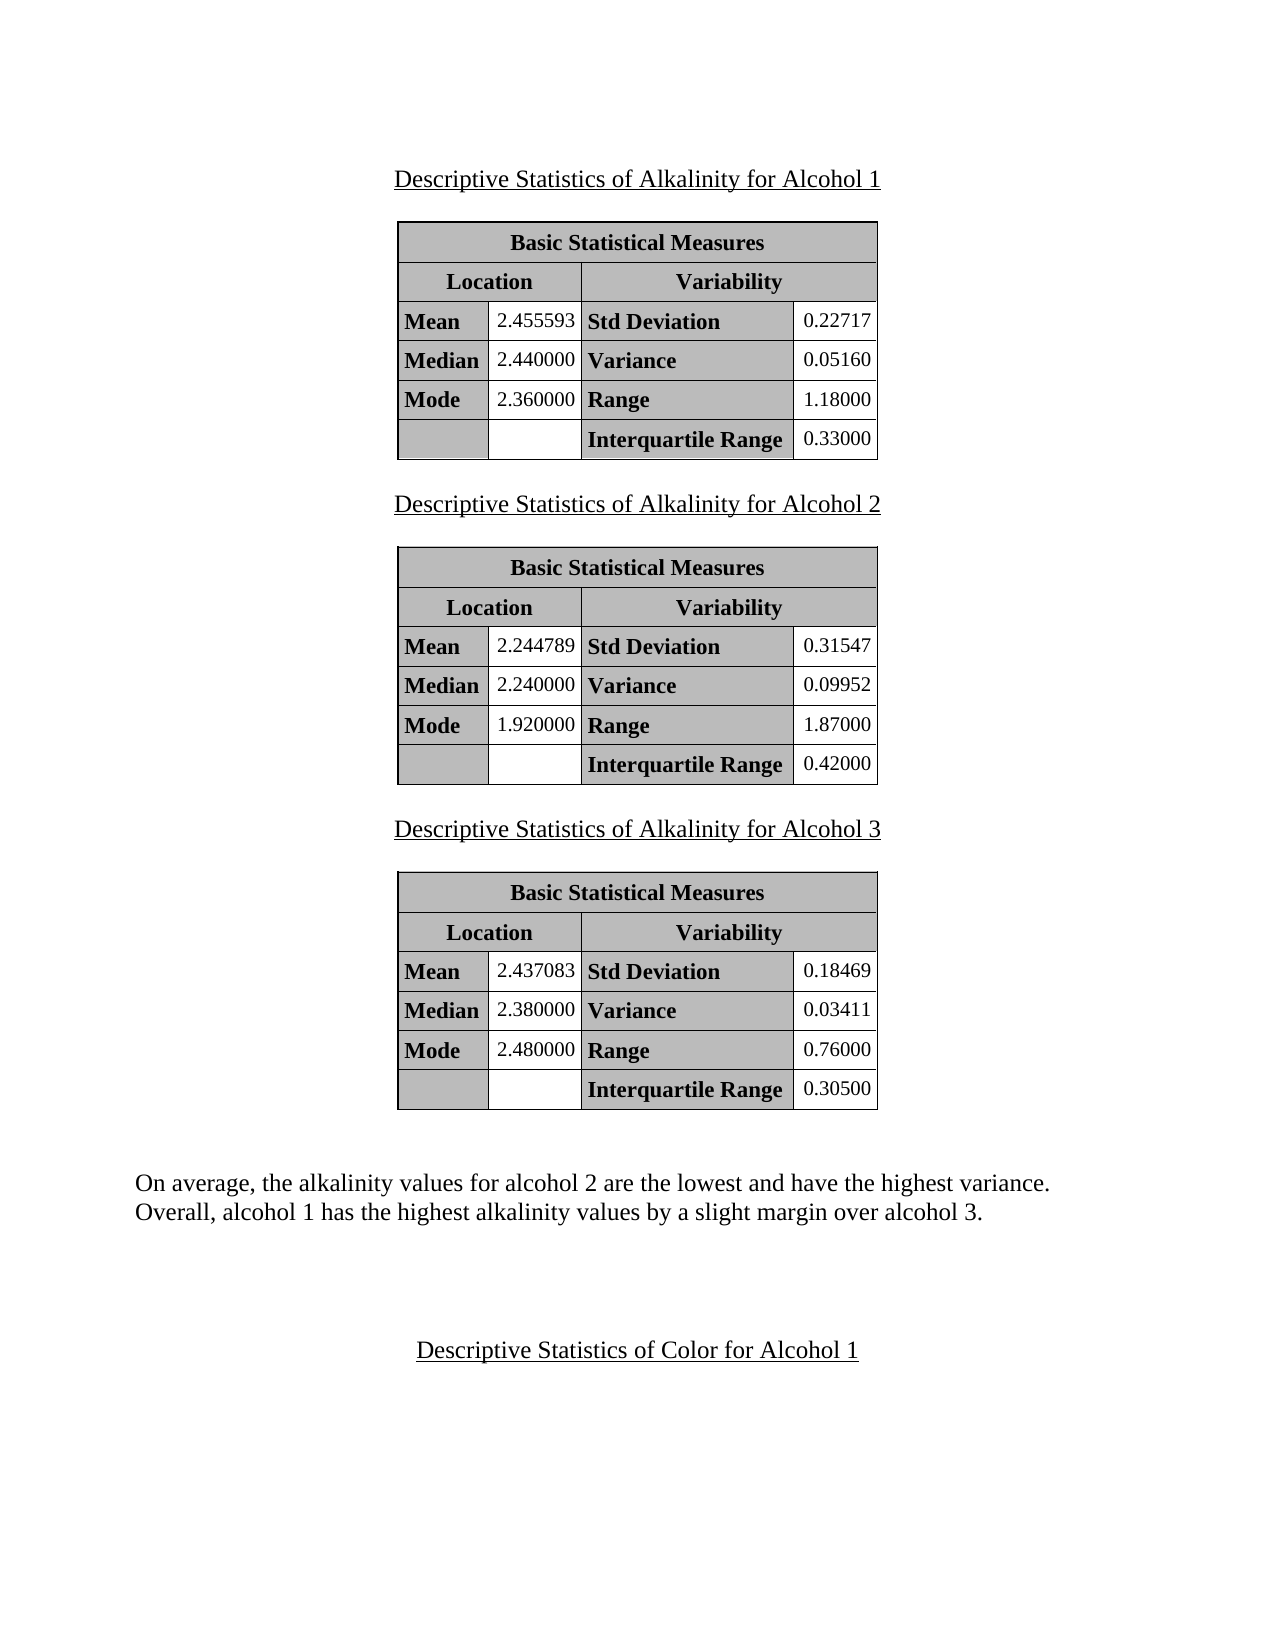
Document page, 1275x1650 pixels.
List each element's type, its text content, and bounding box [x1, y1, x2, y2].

table_cell 2.455593 [489, 302, 581, 340]
text Descriptive Statistics of Alkalinity for Alcohol 2 [135, 489, 1140, 518]
table_cell Std Deviation [582, 952, 793, 991]
table_cell 0.09952 [794, 666, 877, 705]
text Descriptive Statistics of Alkalinity for Alcohol 3 [135, 814, 1140, 843]
text On average, the alkalinity values for alcohol 2 are the lowest and have the highest variance. Overall, alcohol 1 has the highest alkalinity values by a slight margin over alcohol 3. [135, 1168, 1140, 1225]
table_cell Mean [399, 952, 488, 991]
table_cell 1.18000 [794, 380, 877, 419]
table_cell Range [582, 1031, 793, 1069]
table_cell 2.437083 [489, 952, 581, 991]
table_cell Range [582, 381, 793, 419]
table_cell Variance [582, 667, 793, 705]
table_header Basic Statistical Measures [399, 223, 877, 262]
text Descriptive Statistics of Color for Alcohol 1 [135, 1336, 1140, 1364]
table_cell Interquartile Range [582, 420, 793, 458]
table_cell Mode [399, 381, 488, 419]
table_cell Location [399, 263, 581, 301]
table_cell Location [399, 588, 581, 626]
table_cell [489, 420, 581, 458]
table_cell [489, 1070, 581, 1109]
table_cell 1.920000 [489, 706, 581, 744]
table_cell Median [399, 667, 488, 705]
table_cell 2.440000 [489, 341, 581, 380]
table_cell Variability [582, 587, 877, 626]
table_cell Median [399, 992, 488, 1030]
table_cell 0.22717 [794, 301, 877, 340]
table_cell 0.03411 [794, 991, 877, 1030]
table_cell [489, 745, 581, 784]
table_cell Interquartile Range [582, 745, 793, 784]
table_cell 2.480000 [489, 1031, 581, 1069]
table_cell Variability [582, 912, 877, 951]
table_cell 1.87000 [794, 705, 877, 744]
table_cell 2.360000 [489, 381, 581, 419]
table_cell Location [399, 913, 581, 951]
table_cell 2.244789 [489, 627, 581, 666]
table_cell Median [399, 341, 488, 380]
table_cell 0.30500 [794, 1069, 877, 1109]
table_cell 0.76000 [794, 1030, 877, 1069]
table_cell 0.05160 [794, 340, 877, 380]
table_cell Mode [399, 1031, 488, 1069]
table_cell [399, 1070, 488, 1109]
table_header Basic Statistical Measures [399, 548, 877, 587]
table_cell 0.18469 [794, 951, 877, 991]
table_cell Mode [399, 706, 488, 744]
table_cell Mean [399, 627, 488, 666]
table_cell 2.380000 [489, 992, 581, 1030]
text Descriptive Statistics of Alkalinity for Alcohol 1 [135, 164, 1140, 192]
table_cell 2.240000 [489, 667, 581, 705]
table_cell Mean [399, 302, 488, 340]
table_cell Interquartile Range [582, 1070, 793, 1109]
table_cell Std Deviation [582, 627, 793, 666]
table_cell Range [582, 706, 793, 744]
table_cell Variability [582, 262, 877, 301]
table_cell [399, 745, 488, 784]
table_cell [399, 420, 488, 458]
table_cell 0.31547 [794, 626, 877, 666]
table_cell Std Deviation [582, 302, 793, 340]
table_cell Variance [582, 992, 793, 1030]
table_cell 0.33000 [794, 419, 877, 458]
table_cell Variance [582, 341, 793, 380]
table_cell 0.42000 [794, 744, 877, 784]
table_header Basic Statistical Measures [399, 873, 877, 912]
